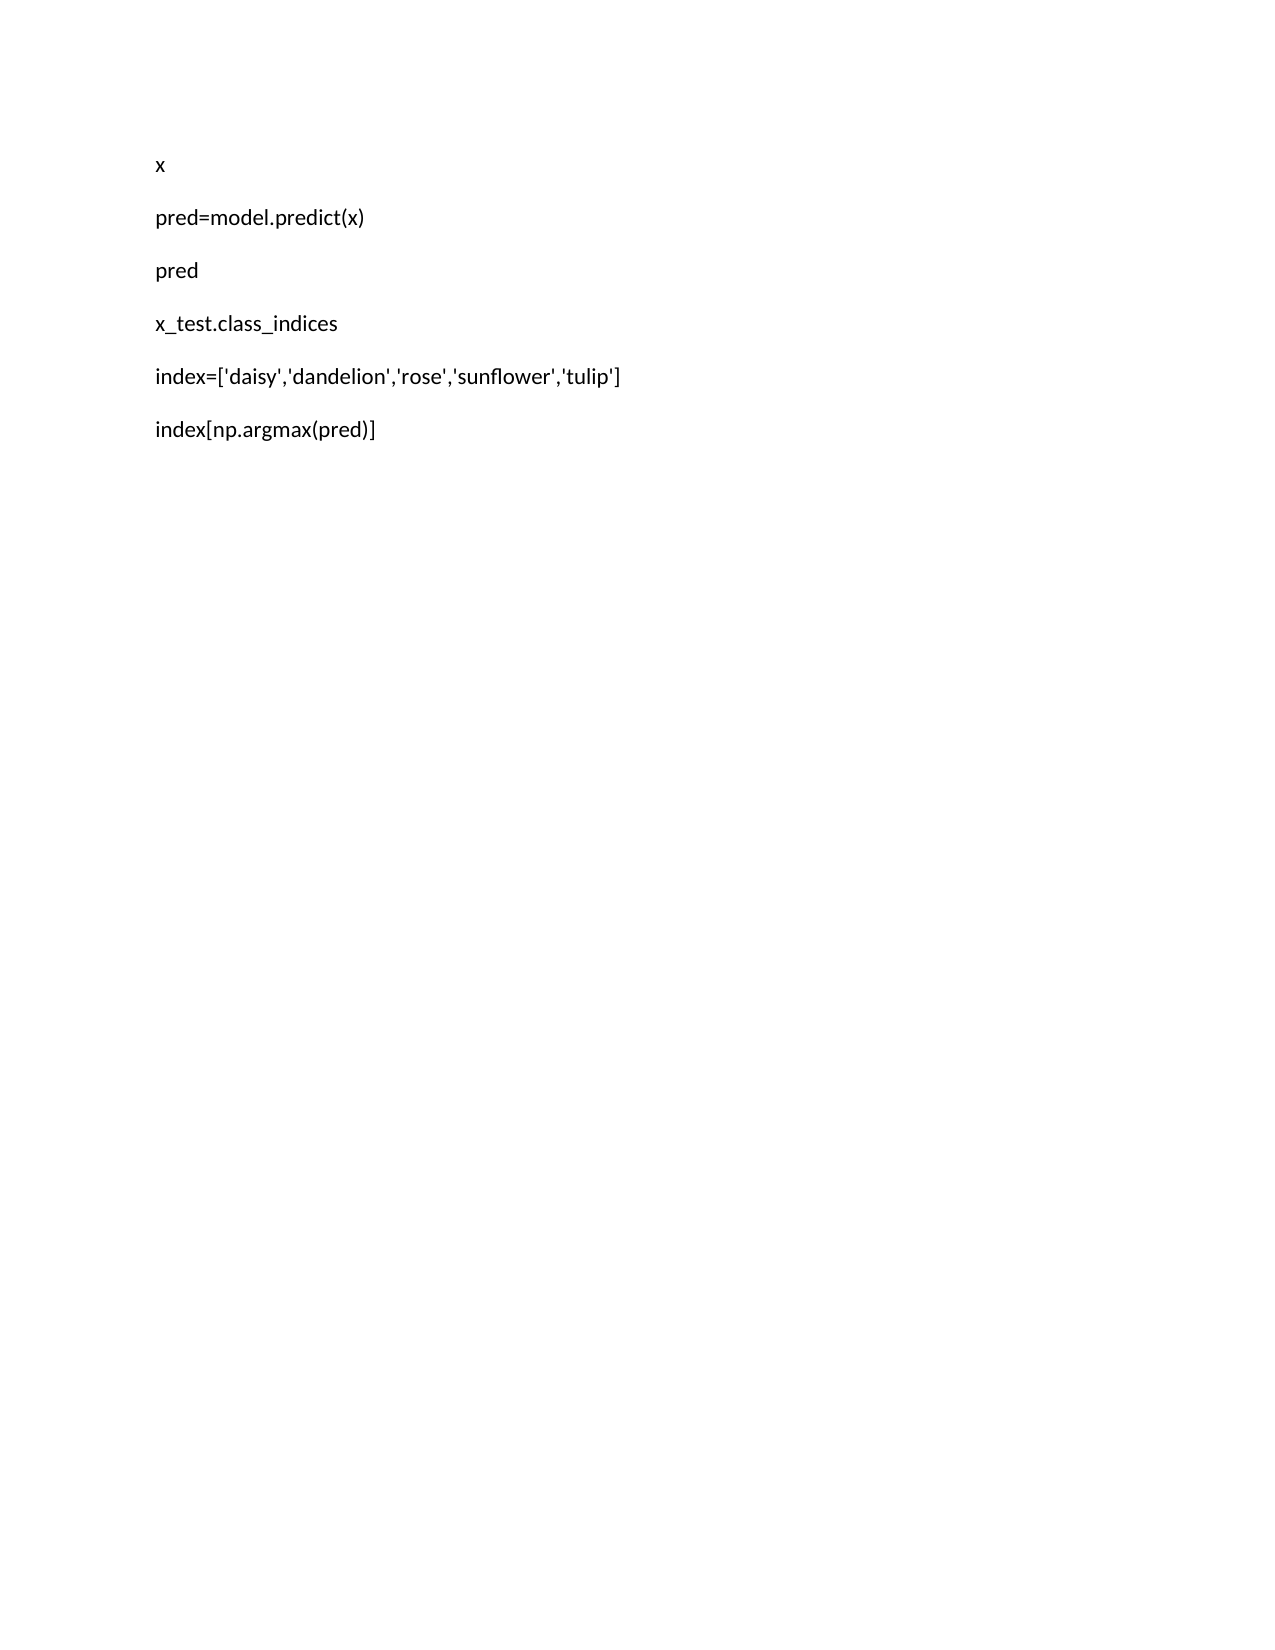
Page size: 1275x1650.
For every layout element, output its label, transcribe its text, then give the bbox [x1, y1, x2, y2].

text index=['daisy','dandelion','rose','sunflower','tulip'] [150, 362, 1125, 390]
text pred [150, 256, 1125, 284]
text index[np.argmax(pred)] [150, 415, 1125, 443]
text x [150, 150, 1125, 178]
text x_test.class_indices [150, 309, 1125, 337]
text pred=model.predict(x) [150, 203, 1125, 231]
